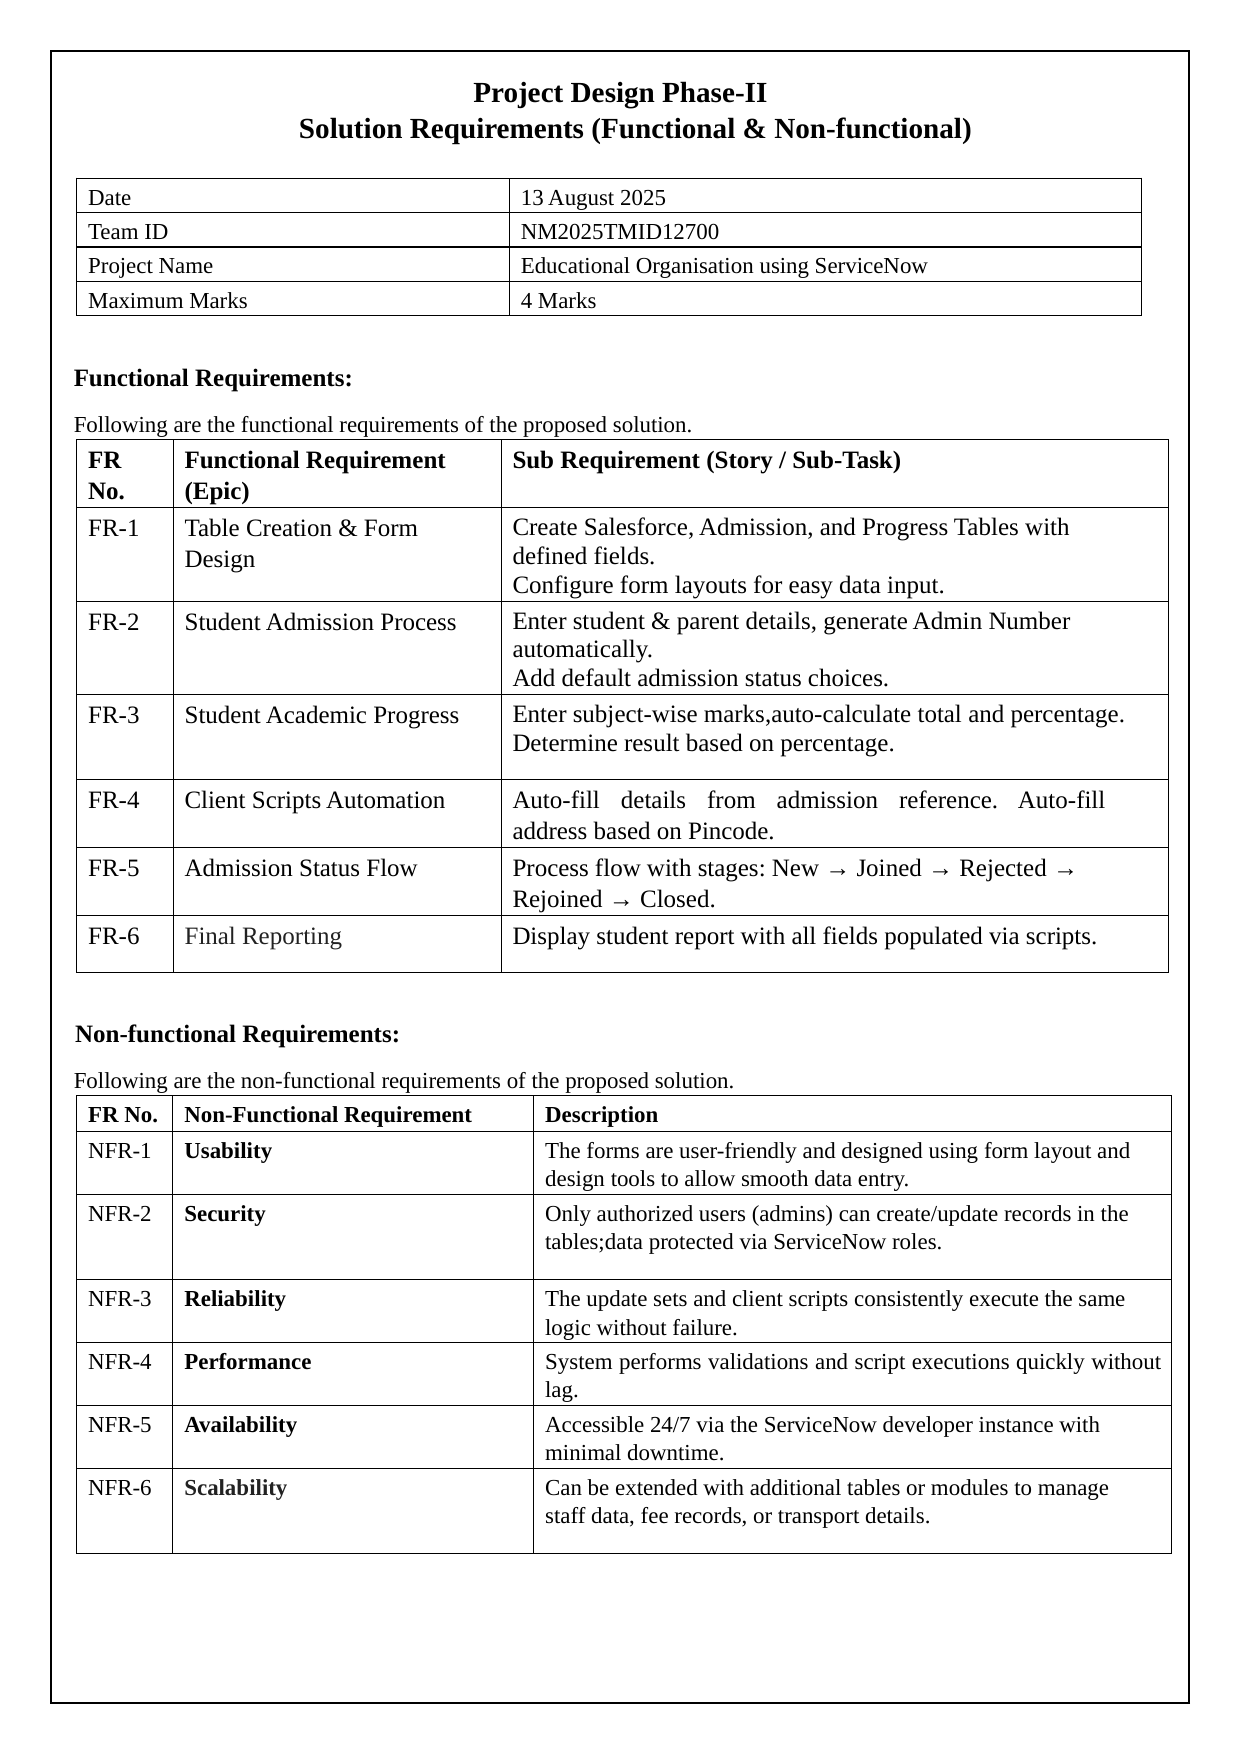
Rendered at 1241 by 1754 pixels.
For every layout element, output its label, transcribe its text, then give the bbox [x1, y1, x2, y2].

table_cell Final Reporting [174, 916, 501, 972]
table_cell Only authorized users (admins) can create/update records in the tables;data protected via ServiceNow roles. [534, 1195, 1171, 1279]
table_cell Usability [173, 1132, 533, 1194]
table_cell Student Academic Progress [174, 695, 501, 779]
table_cell Auto-fill details from admission reference. Auto-fill address based on Pincode. [502, 780, 1168, 847]
table_cell NFR-1 [77, 1132, 172, 1194]
table_header Date [77, 179, 509, 212]
table_cell FR-4 [77, 780, 173, 847]
table_cell System performs validations and script executions quickly without lag. [534, 1343, 1171, 1405]
table_cell Client Scripts Automation [174, 780, 501, 847]
table_cell FR-5 [77, 848, 173, 915]
text Following are the non-functional requirements of the proposed solution. [73, 1067, 1165, 1093]
table_cell NFR-3 [77, 1280, 172, 1342]
table_cell Maximum Marks [77, 282, 509, 315]
table_cell Team ID [77, 213, 509, 246]
table_cell Enter student & parent details, generate Admin Number automatically. Add default admission status choices. [502, 602, 1168, 694]
table_cell Security [173, 1195, 533, 1279]
table_cell Process flow with stages: New → Joined → Rejected → Rejoined → Closed. [502, 848, 1168, 915]
table_cell Table Creation & Form Design [174, 508, 501, 601]
table_header Description [534, 1096, 1171, 1131]
text Following are the functional requirements of the proposed solution. [73, 411, 1165, 437]
table_cell Can be extended with additional tables or modules to manage staff data, fee records, or transport details. [534, 1469, 1171, 1553]
table_cell Educational Organisation using ServiceNow [510, 248, 1141, 281]
text Functional Requirements: [73, 363, 1165, 392]
table_cell Accessible 24/7 via the ServiceNow developer instance with minimal downtime. [534, 1406, 1171, 1468]
text Solution Requirements (Functional & Non-functional) [75, 111, 972, 145]
table_cell Student Admission Process [174, 602, 501, 694]
table_cell Display student report with all fields populated via scripts. [502, 916, 1168, 972]
table_header Non-Functional Requirement [173, 1096, 533, 1131]
table_header 13 August 2025 [510, 179, 1141, 212]
table_cell FR-1 [77, 508, 173, 601]
table_cell The forms are user-friendly and designed using form layout and design tools to allow smooth data entry. [534, 1132, 1171, 1194]
table_cell Scalability [173, 1469, 533, 1553]
table_cell NM2025TMID12700 [510, 213, 1141, 246]
table_header FR No. [77, 1096, 172, 1131]
table_cell FR-2 [77, 602, 173, 694]
table_cell FR-6 [77, 916, 173, 972]
table_cell FR-3 [77, 695, 173, 779]
table_header FR No. [77, 440, 173, 507]
text Non-functional Requirements: [75, 1019, 1165, 1048]
table_cell Admission Status Flow [174, 848, 501, 915]
table_cell NFR-6 [77, 1469, 172, 1553]
table_cell The update sets and client scripts consistently execute the same logic without failure. [534, 1280, 1171, 1342]
table_header Sub Requirement (Story / Sub-Task) [502, 440, 1168, 507]
table_cell NFR-5 [77, 1406, 172, 1468]
table_header Functional Requirement (Epic) [174, 440, 501, 507]
table_cell Enter subject-wise marks,auto-calculate total and percentage. Determine result based on percentage. [502, 695, 1168, 779]
table_cell Reliability [173, 1280, 533, 1342]
table_cell 4 Marks [510, 282, 1141, 315]
table_cell Availability [173, 1406, 533, 1468]
table_cell Create Salesforce, Admission, and Progress Tables with defined fields. Configure form layouts for easy data input. [502, 508, 1168, 601]
table_cell Performance [173, 1343, 533, 1405]
table_cell NFR-2 [77, 1195, 172, 1279]
table_cell Project Name [77, 248, 509, 281]
text Project Design Phase-II [75, 75, 1165, 108]
table_cell NFR-4 [77, 1343, 172, 1405]
